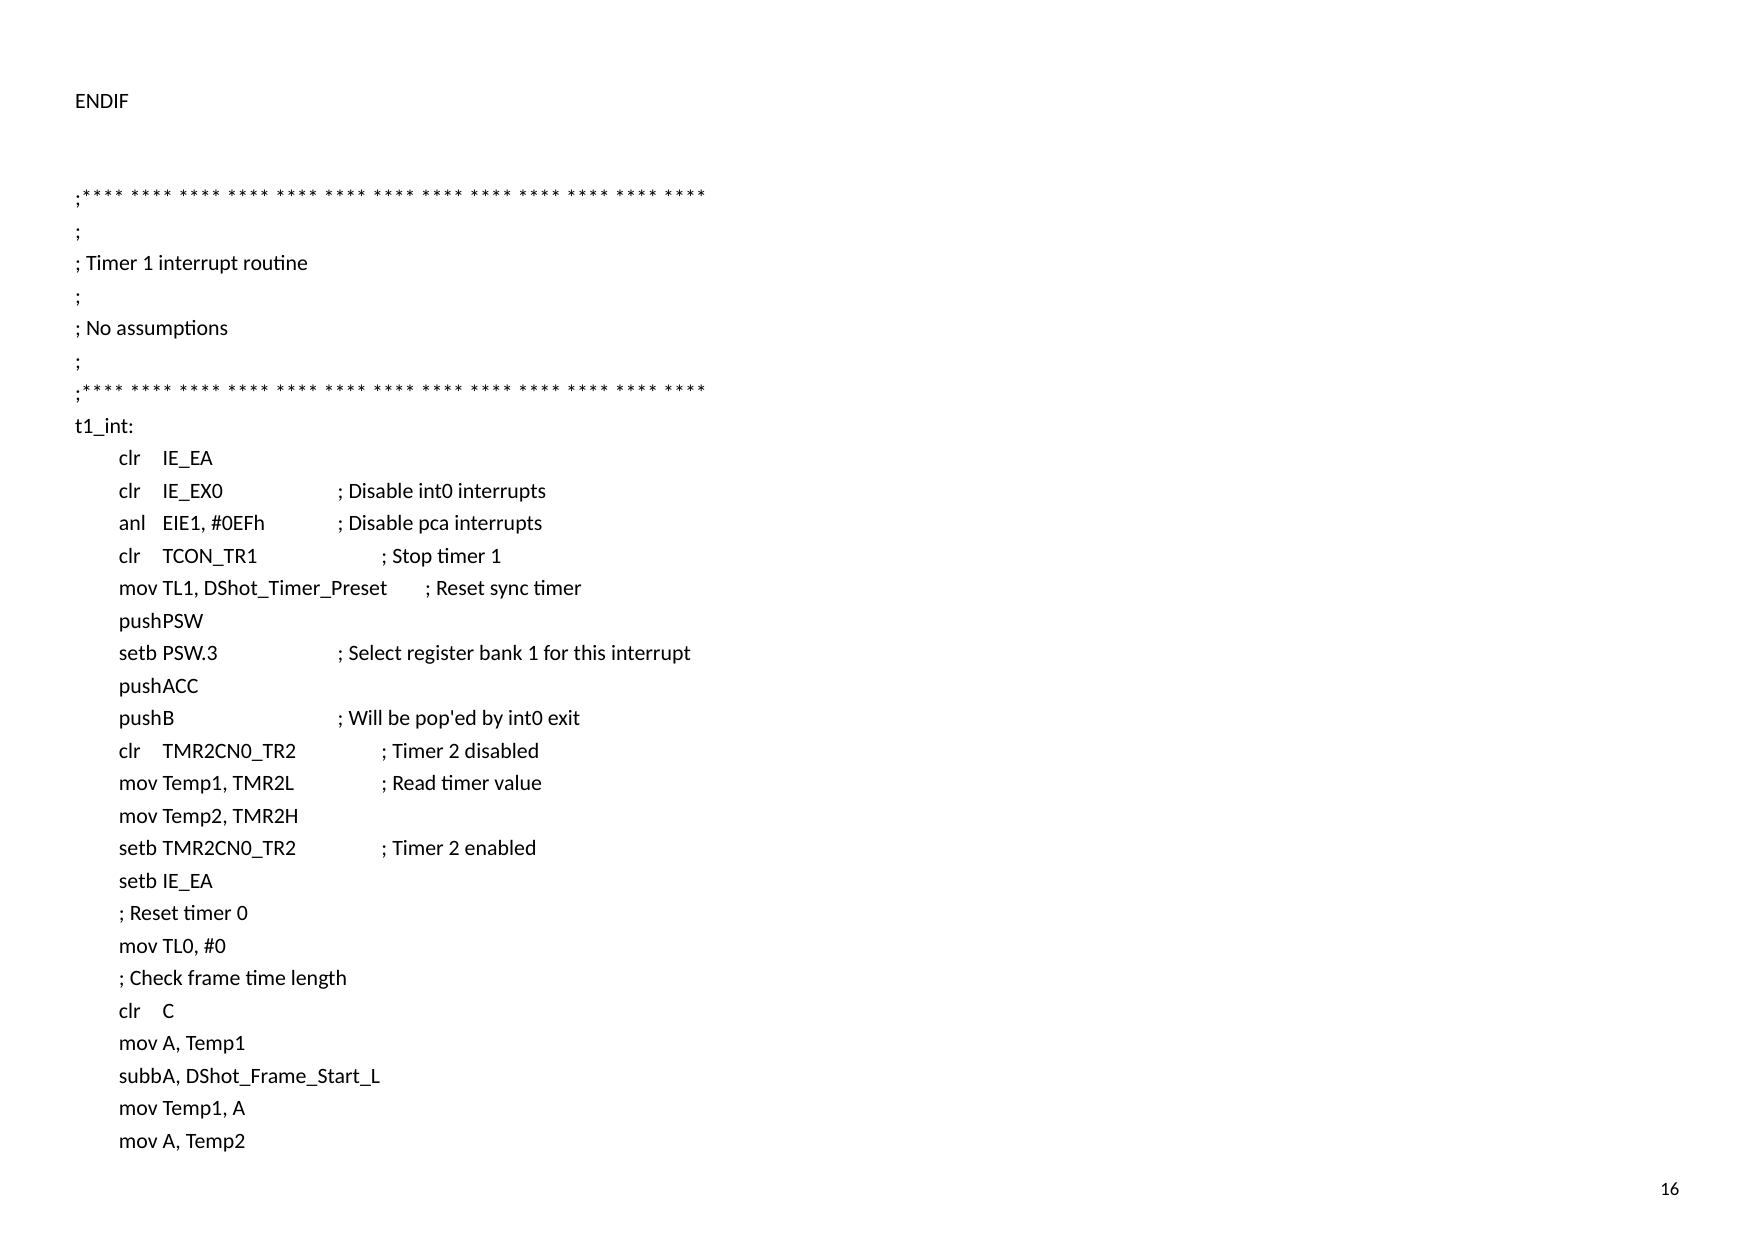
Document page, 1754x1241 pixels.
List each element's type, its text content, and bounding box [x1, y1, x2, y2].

text ; Check frame time length [75, 961, 1679, 994]
text ; Timer 1 interrupt routine [75, 246, 1679, 279]
text t1_int: [75, 409, 1679, 441]
text setb IE_EA [75, 864, 1679, 896]
text ; [75, 279, 1679, 311]
text ENDIF [75, 84, 1679, 116]
text mov TL0, #0 [75, 929, 1679, 961]
text push B ; Will be pop'ed by int0 exit [75, 701, 1679, 734]
text ; No assumptions [75, 311, 1679, 344]
text ; [75, 214, 1679, 246]
text clr TMR2CN0_TR2 ; Timer 2 disabled [75, 734, 1679, 766]
text clr TCON_TR1 ; Stop timer 1 [75, 539, 1679, 571]
text ;**** **** **** **** **** **** **** **** **** **** **** **** **** [75, 376, 1679, 409]
text mov TL1, DShot_Timer_Preset ; Reset sync timer [75, 571, 1679, 604]
text ; Reset timer 0 [75, 896, 1679, 929]
text clr C [75, 994, 1679, 1026]
text mov A, Temp1 [75, 1026, 1679, 1059]
text mov Temp2, TMR2H [75, 799, 1679, 831]
text mov A, Temp2 [75, 1124, 1679, 1156]
text clr IE_EA [75, 441, 1679, 474]
text anl EIE1, #0EFh ; Disable pca interrupts [75, 506, 1679, 539]
text ; [75, 344, 1679, 376]
text setb TMR2CN0_TR2 ; Timer 2 enabled [75, 831, 1679, 864]
text push ACC [75, 669, 1679, 701]
text push PSW [75, 604, 1679, 636]
text mov Temp1, A [75, 1091, 1679, 1124]
text mov Temp1, TMR2L ; Read timer value [75, 766, 1679, 799]
text setb PSW.3 ; Select register bank 1 for this interrupt [75, 636, 1679, 669]
text subb A, DShot_Frame_Start_L [75, 1059, 1679, 1091]
text clr IE_EX0 ; Disable int0 interrupts [75, 474, 1679, 506]
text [75, 181, 1679, 214]
